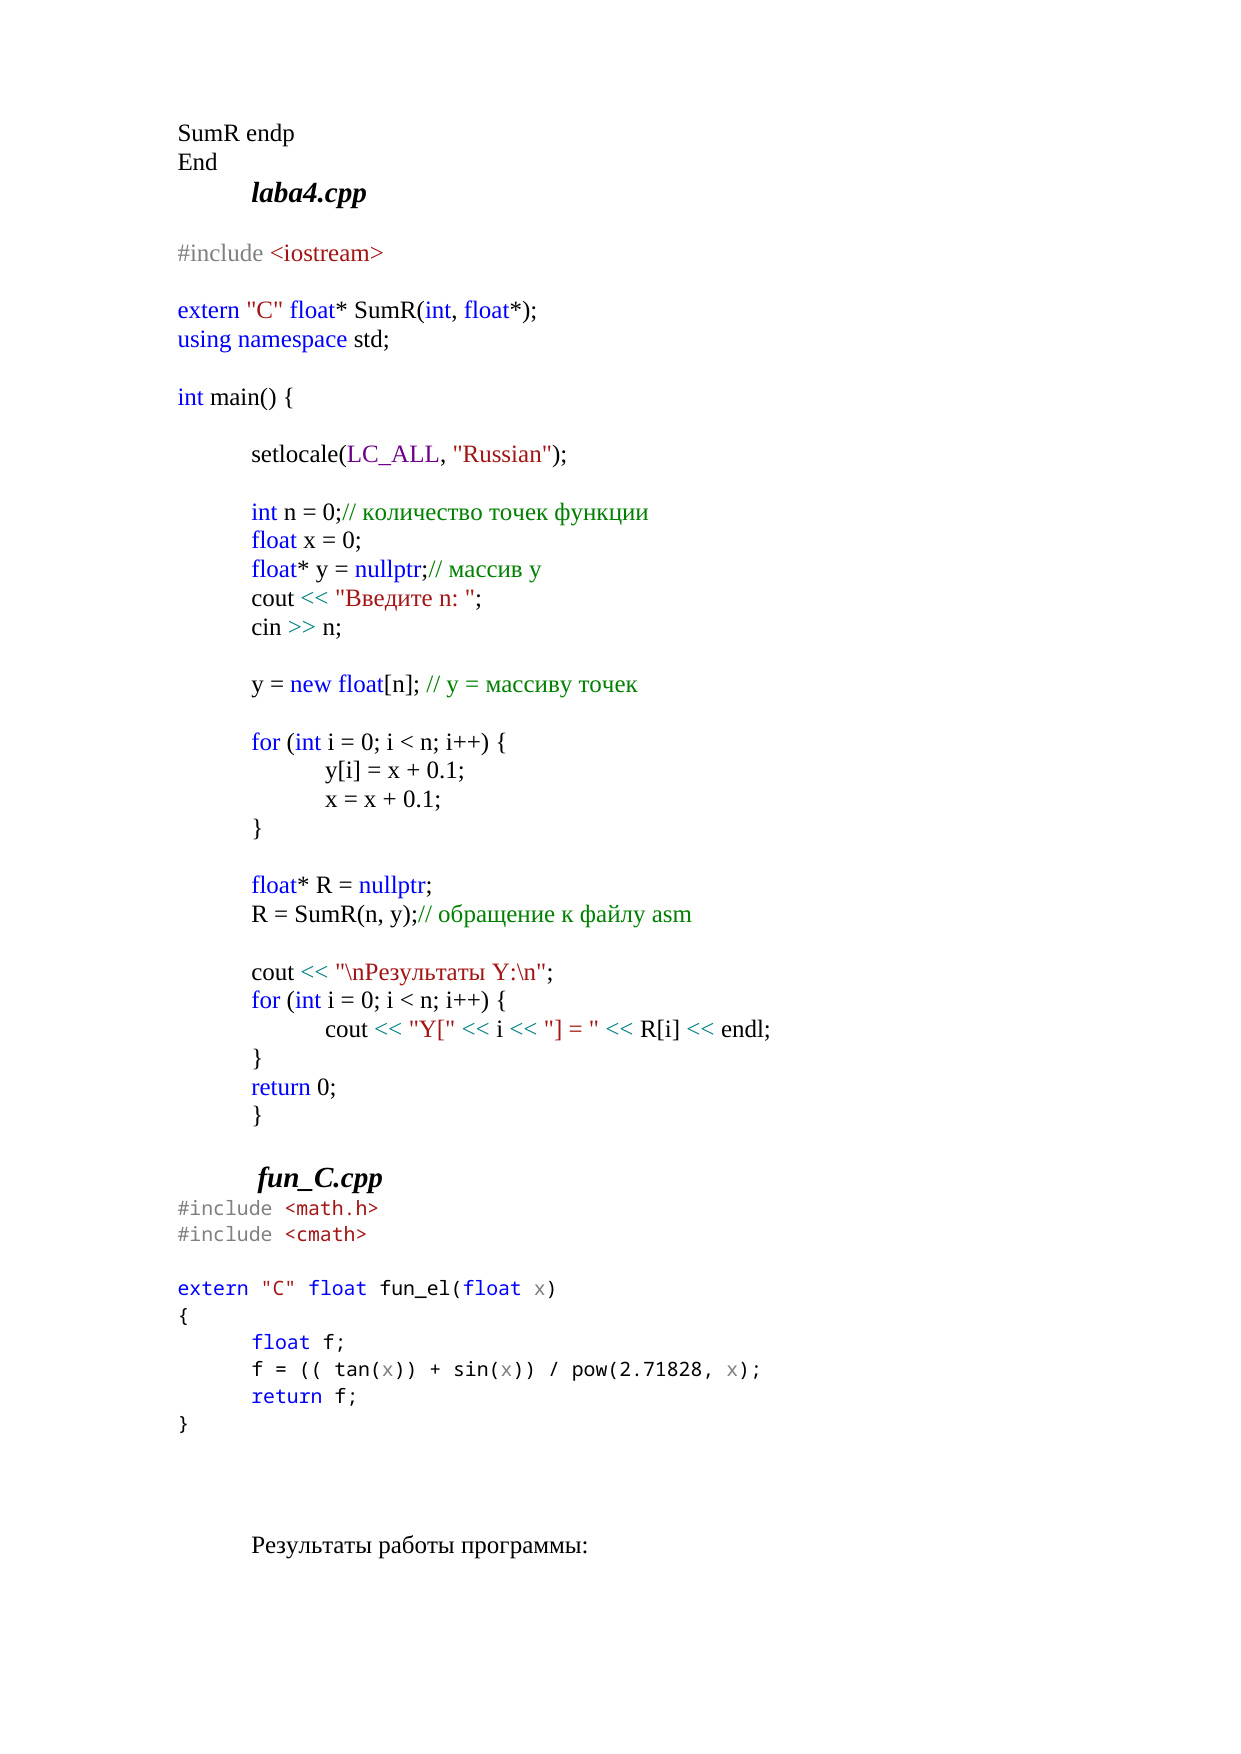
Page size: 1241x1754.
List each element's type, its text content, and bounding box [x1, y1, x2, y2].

text for (int i = 0; i < n; i++) { [177, 727, 1152, 755]
text x = x + 0.1; [177, 784, 1152, 813]
text Результаты работы программы: [177, 1531, 1152, 1559]
text float* y = nullptr;// массив y [177, 554, 1152, 583]
text } [177, 1409, 1152, 1437]
text } [177, 1100, 1152, 1129]
text y = new float[n]; // у = массиву точек [177, 669, 1152, 698]
text cout << "Введите n: "; [177, 583, 1152, 612]
text float* R = nullptr; [177, 870, 1152, 899]
text setlocale(LC_ALL, "Russian"); [177, 439, 1152, 468]
text } [177, 1043, 1152, 1072]
text #include <iostream> [177, 238, 1152, 267]
text SumR endp [177, 118, 1152, 147]
text float x = 0; [177, 525, 1152, 554]
text extern "C" float fun_el(float x) [177, 1275, 1152, 1302]
text #include <cmath> [177, 1221, 1152, 1248]
text cout << "\nРезультаты Y:\n"; [177, 957, 1152, 985]
text return 0; [177, 1072, 1152, 1100]
text cout << "Y[" << i << "] = " << R[i] << endl; [177, 1014, 1152, 1043]
text End [177, 147, 1152, 176]
text fun_C.cpp [177, 1160, 1152, 1194]
text f = (( tan(x)) + sin(x)) / pow(2.71828, x); [177, 1356, 1152, 1383]
text R = SumR(n, y);// обращение к файлу asm [177, 899, 1152, 928]
text } [177, 813, 1152, 842]
text for (int i = 0; i < n; i++) { [177, 985, 1152, 1014]
text float f; [177, 1329, 1152, 1356]
text { [177, 1302, 1152, 1329]
text #include <math.h> [177, 1194, 1152, 1221]
text return f; [177, 1383, 1152, 1409]
text int main() { [177, 382, 1152, 410]
text extern "C" float* SumR(int, float*); [177, 295, 1152, 324]
text y[i] = x + 0.1; [177, 755, 1152, 784]
text laba4.cpp [177, 176, 1152, 209]
text cin >> n; [177, 612, 1152, 640]
text using namespace std; [177, 324, 1152, 353]
text int n = 0;// количество точек функции [177, 497, 1152, 525]
